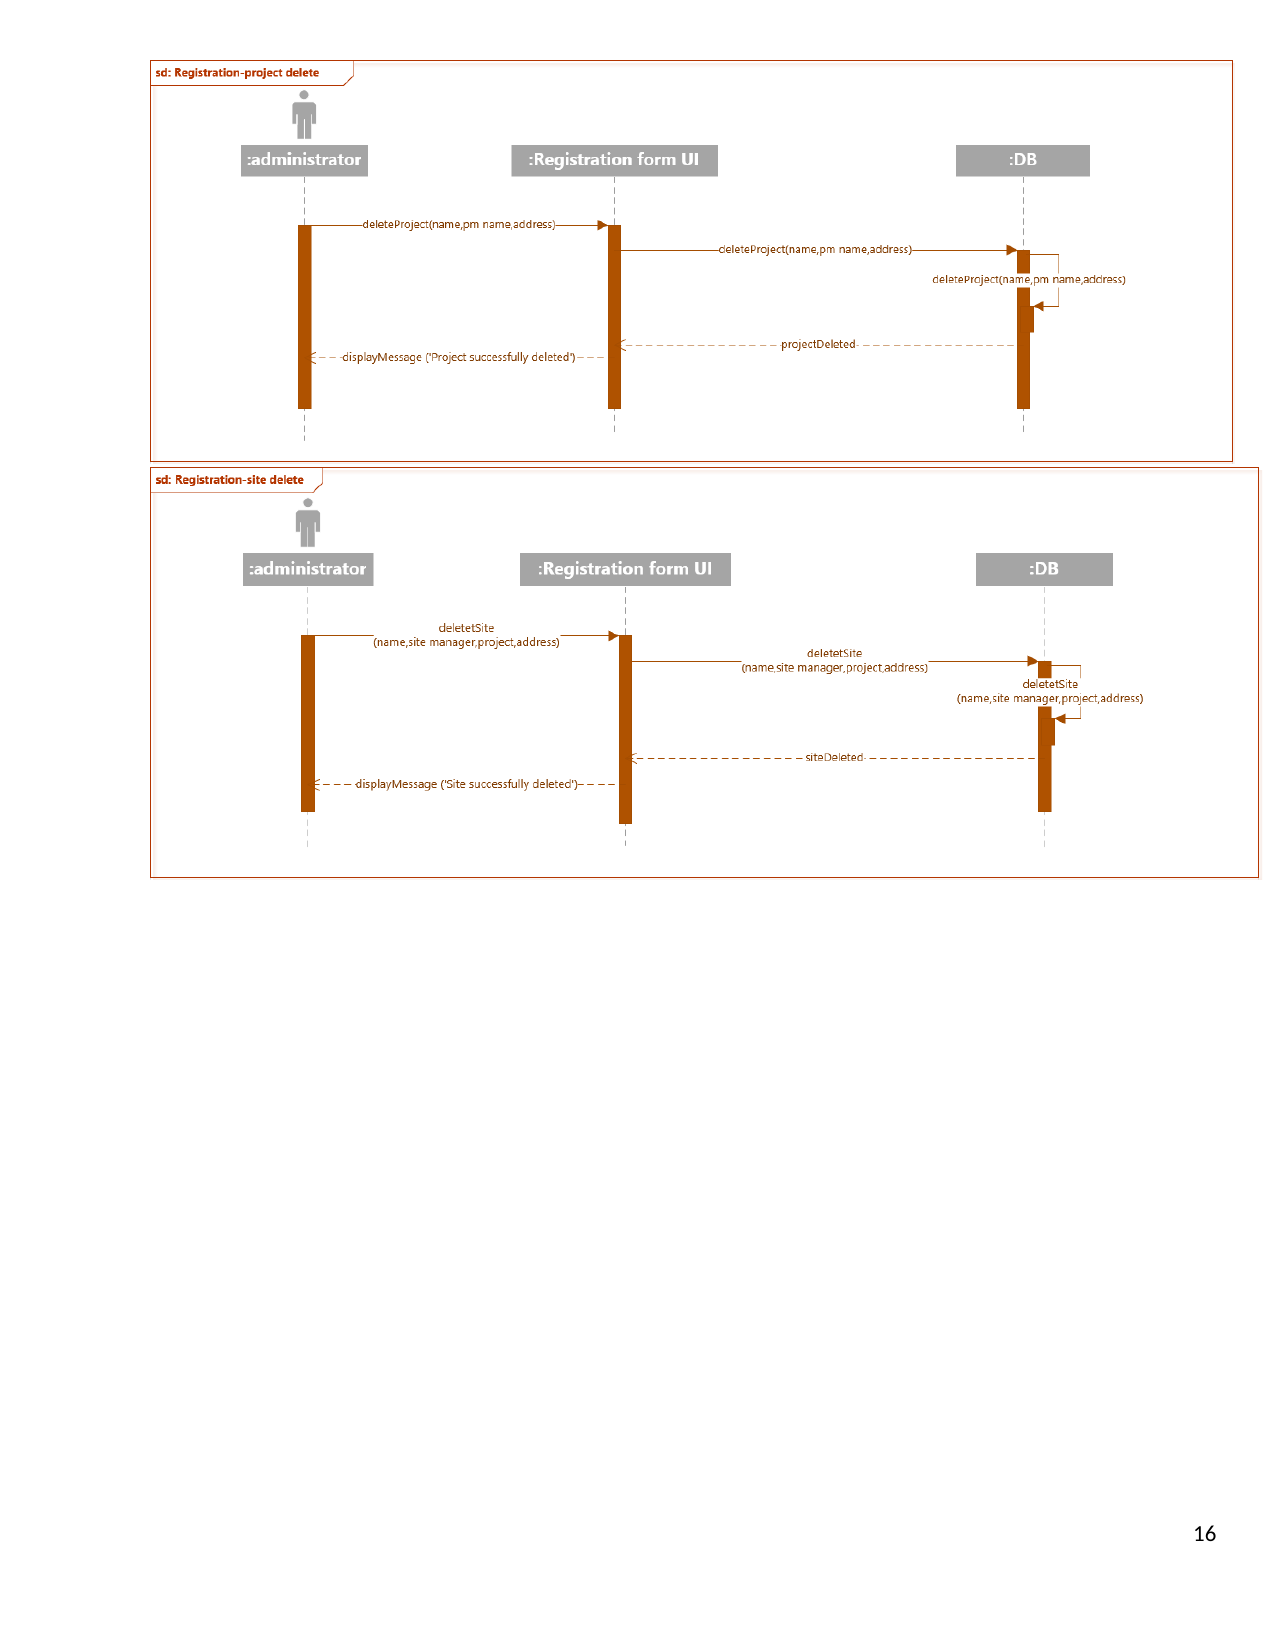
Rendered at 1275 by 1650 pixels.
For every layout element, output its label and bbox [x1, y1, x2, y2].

picture [147, 59, 1263, 880]
